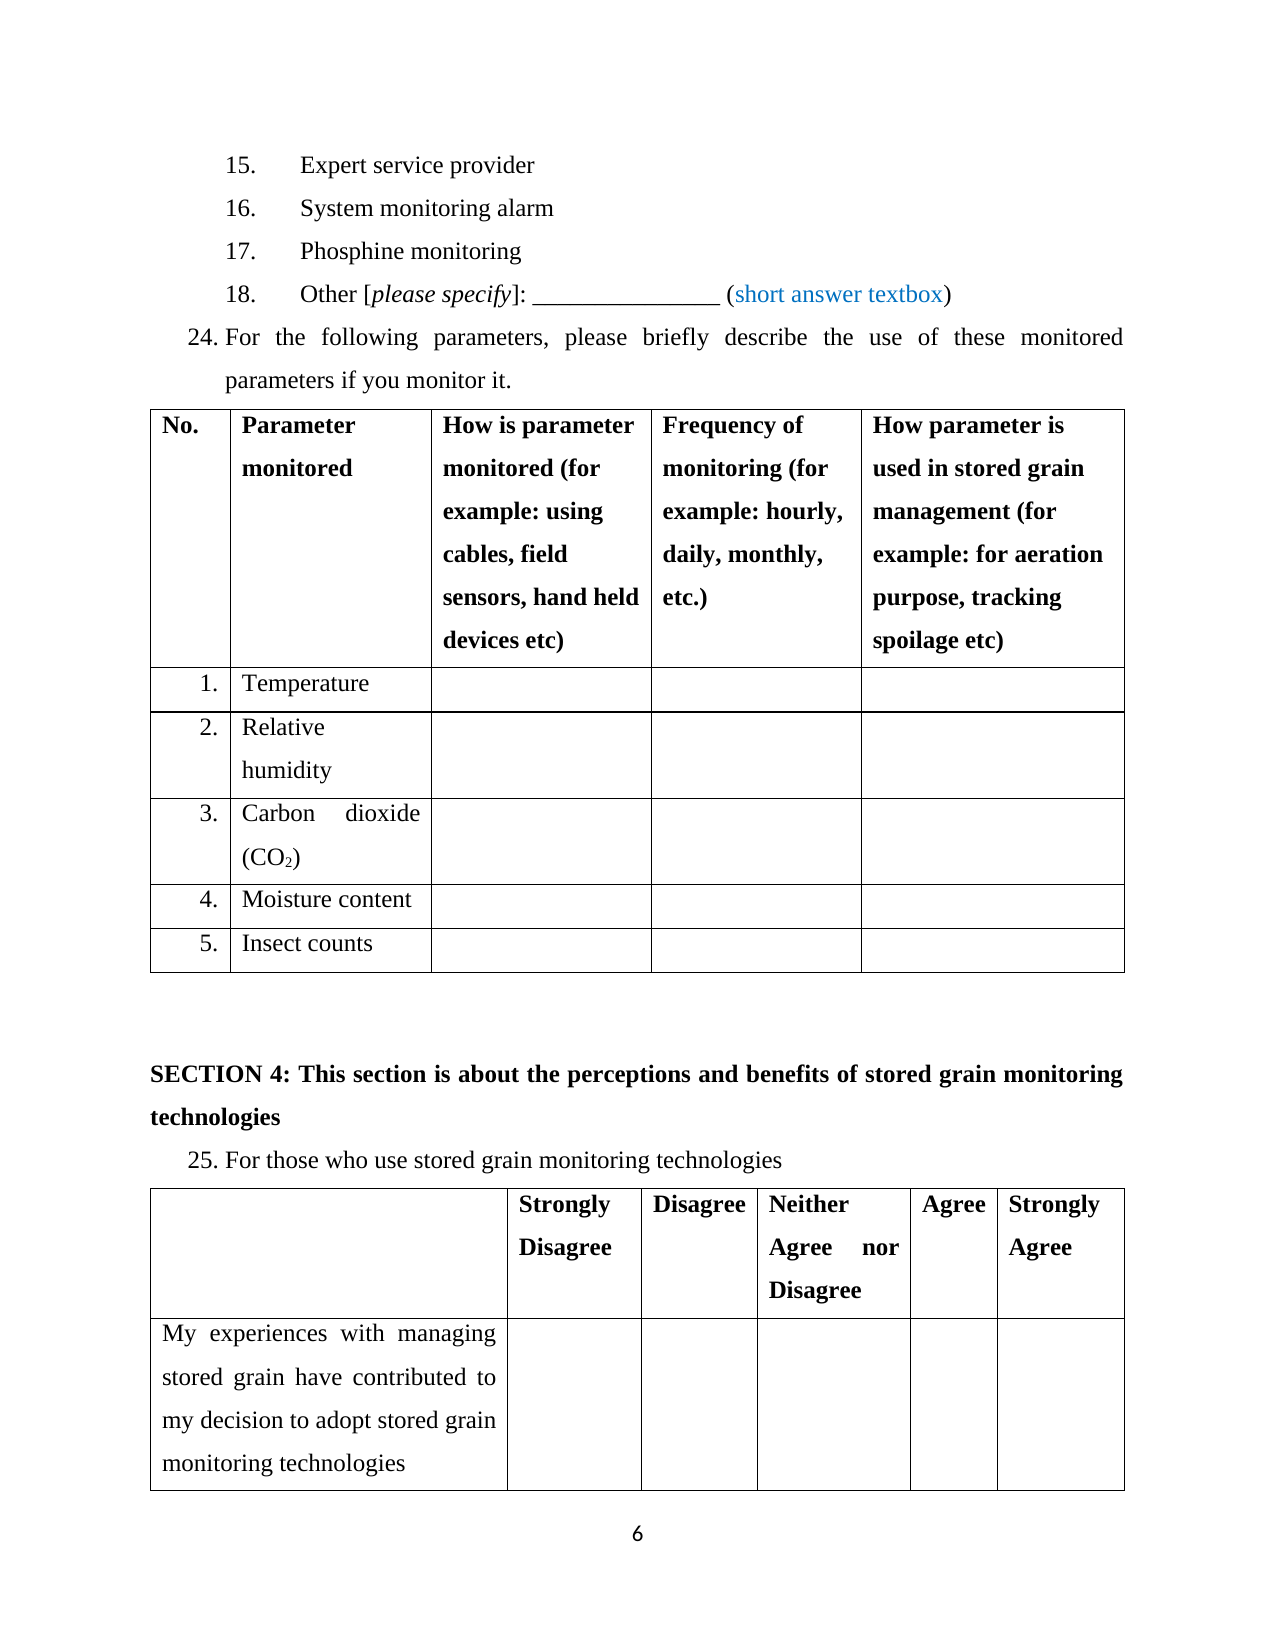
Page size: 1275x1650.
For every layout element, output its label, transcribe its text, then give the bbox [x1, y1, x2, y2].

table_header Neither Agree nor Disagree [758, 1189, 910, 1317]
table_cell [862, 885, 1124, 927]
list Other [please specify]: _______________ (short answer textbox) [225, 279, 1125, 308]
table_cell [151, 799, 230, 883]
table_cell [432, 929, 651, 972]
table_cell [652, 885, 861, 927]
table_header Strongly Disagree [508, 1189, 641, 1317]
text SECTION 4: This section is about the perceptions and benefits of stored grain monitoring technologies [150, 1059, 1125, 1131]
table_cell Insect counts [231, 929, 431, 972]
table_cell [151, 929, 230, 972]
table_cell [508, 1319, 641, 1490]
table_cell Temperature [231, 668, 431, 711]
table_cell [432, 668, 651, 711]
table_header Frequency of monitoring (for example: hourly, daily, monthly, etc.) [652, 410, 861, 667]
table_cell [151, 668, 230, 711]
table_cell [652, 668, 861, 711]
table_cell [432, 799, 651, 883]
table_header [151, 1189, 507, 1317]
list System monitoring alarm [225, 193, 1125, 222]
table_cell [862, 929, 1124, 972]
list For the following parameters, please briefly describe the use of these monitored parameters if you monitor it. [187, 322, 1125, 394]
table_header Strongly Agree [998, 1189, 1124, 1317]
table_cell [758, 1319, 910, 1490]
table_cell Moisture content [231, 885, 431, 927]
table_cell My experiences with managing stored grain have contributed to my decision to adopt stored grain monitoring technologies [151, 1319, 507, 1490]
table_cell [432, 885, 651, 927]
table_cell Relative humidity [231, 713, 431, 797]
table_header How parameter is used in stored grain management (for example: for aeration purpose, tracking spoilage etc) [862, 410, 1124, 667]
table_cell [652, 799, 861, 883]
table_cell [862, 668, 1124, 711]
list Phosphine monitoring [225, 236, 1125, 265]
table_header Disagree [642, 1189, 757, 1317]
table_cell [862, 799, 1124, 883]
table_cell [432, 713, 651, 797]
table_cell Carbon dioxide (CO2) [231, 799, 431, 883]
table_cell [652, 713, 861, 797]
table_cell [998, 1319, 1124, 1490]
table_cell [642, 1319, 757, 1490]
table_cell [911, 1319, 997, 1490]
table_header Agree [911, 1189, 997, 1317]
table_cell [862, 713, 1124, 797]
table_cell [151, 713, 230, 797]
table_cell [652, 929, 861, 972]
list Expert service provider [225, 150, 1125, 179]
table_cell [151, 885, 230, 927]
table_header How is parameter monitored (for example: using cables, field sensors, hand held devices etc) [432, 410, 651, 667]
table_header Parameter monitored [231, 410, 431, 667]
table_header No. [151, 410, 230, 667]
list For those who use stored grain monitoring technologies [187, 1145, 1125, 1174]
